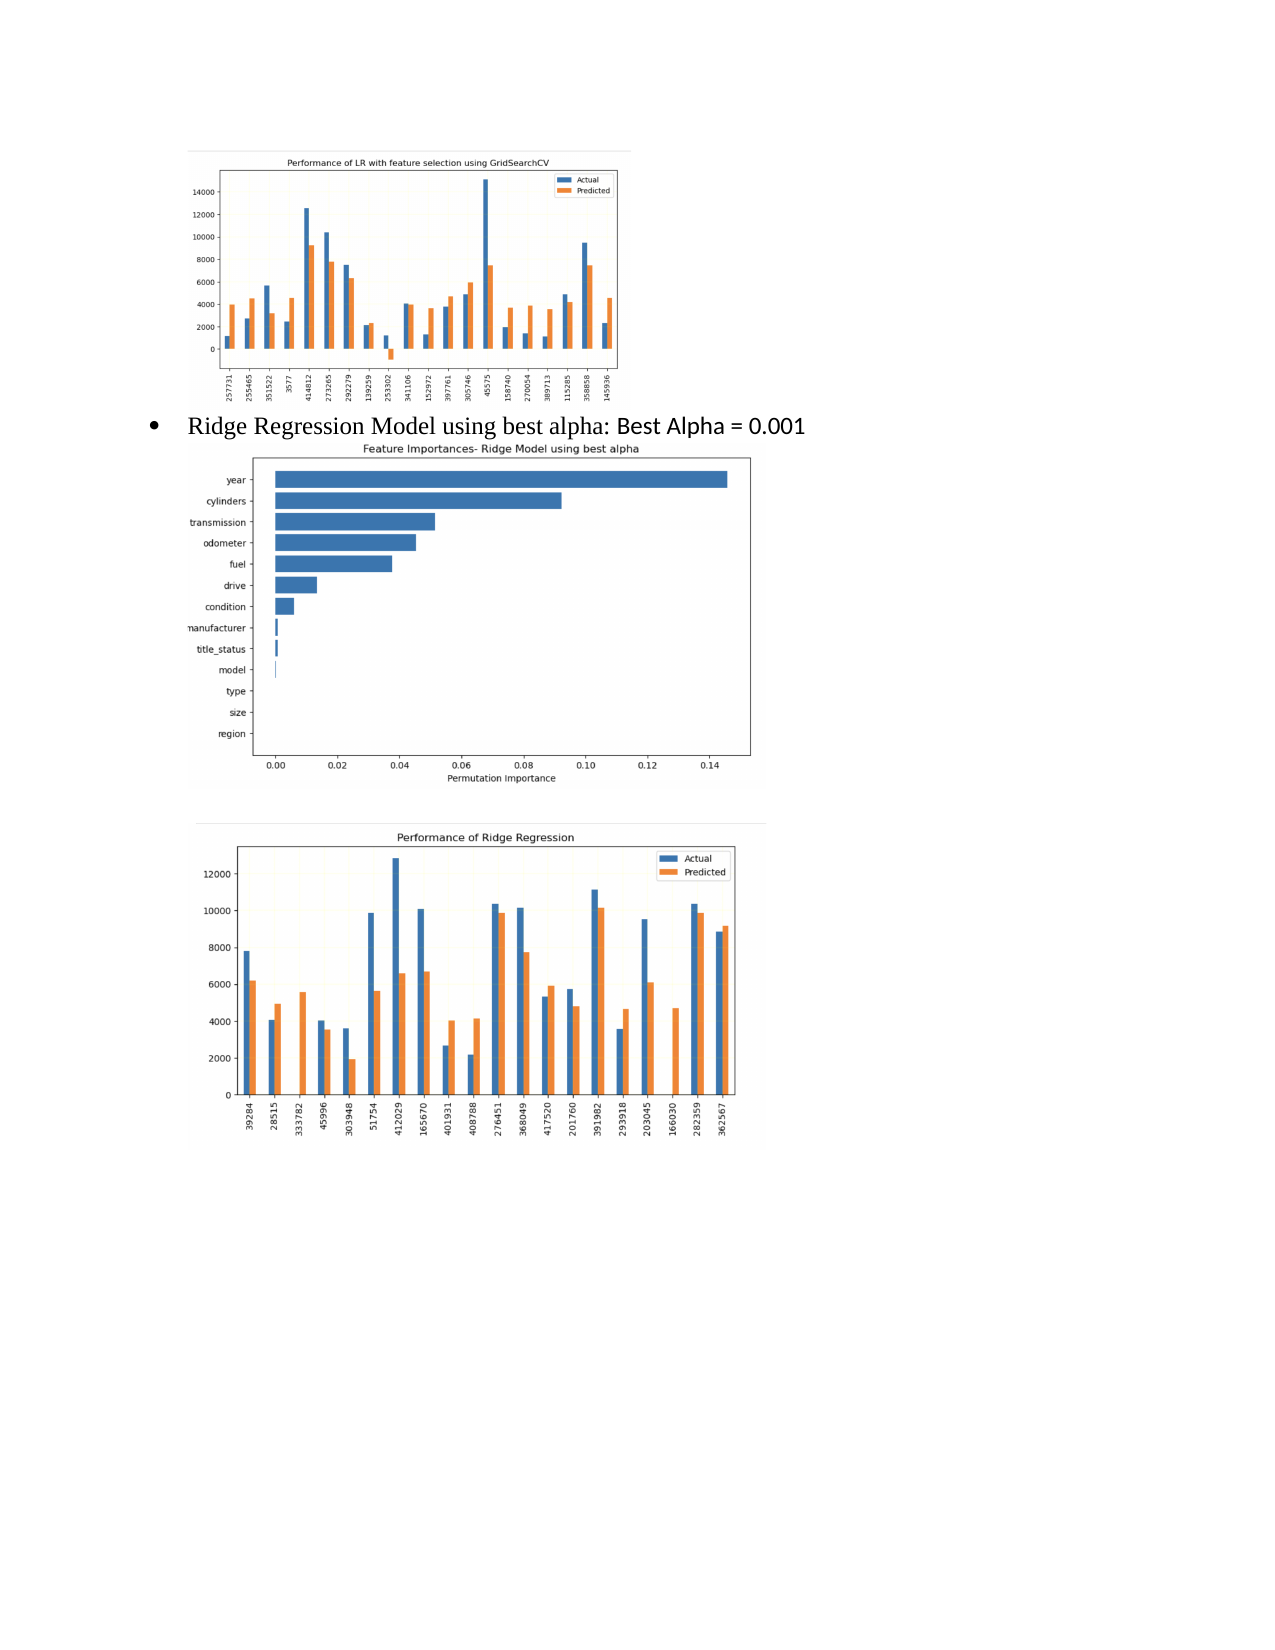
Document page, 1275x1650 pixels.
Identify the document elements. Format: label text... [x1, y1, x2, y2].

list Ridge Regression Model using best alpha: Best Alpha = 0.001 [150, 410, 1125, 441]
picture [187, 823, 767, 1150]
picture [187, 150, 632, 410]
picture [187, 443, 767, 789]
